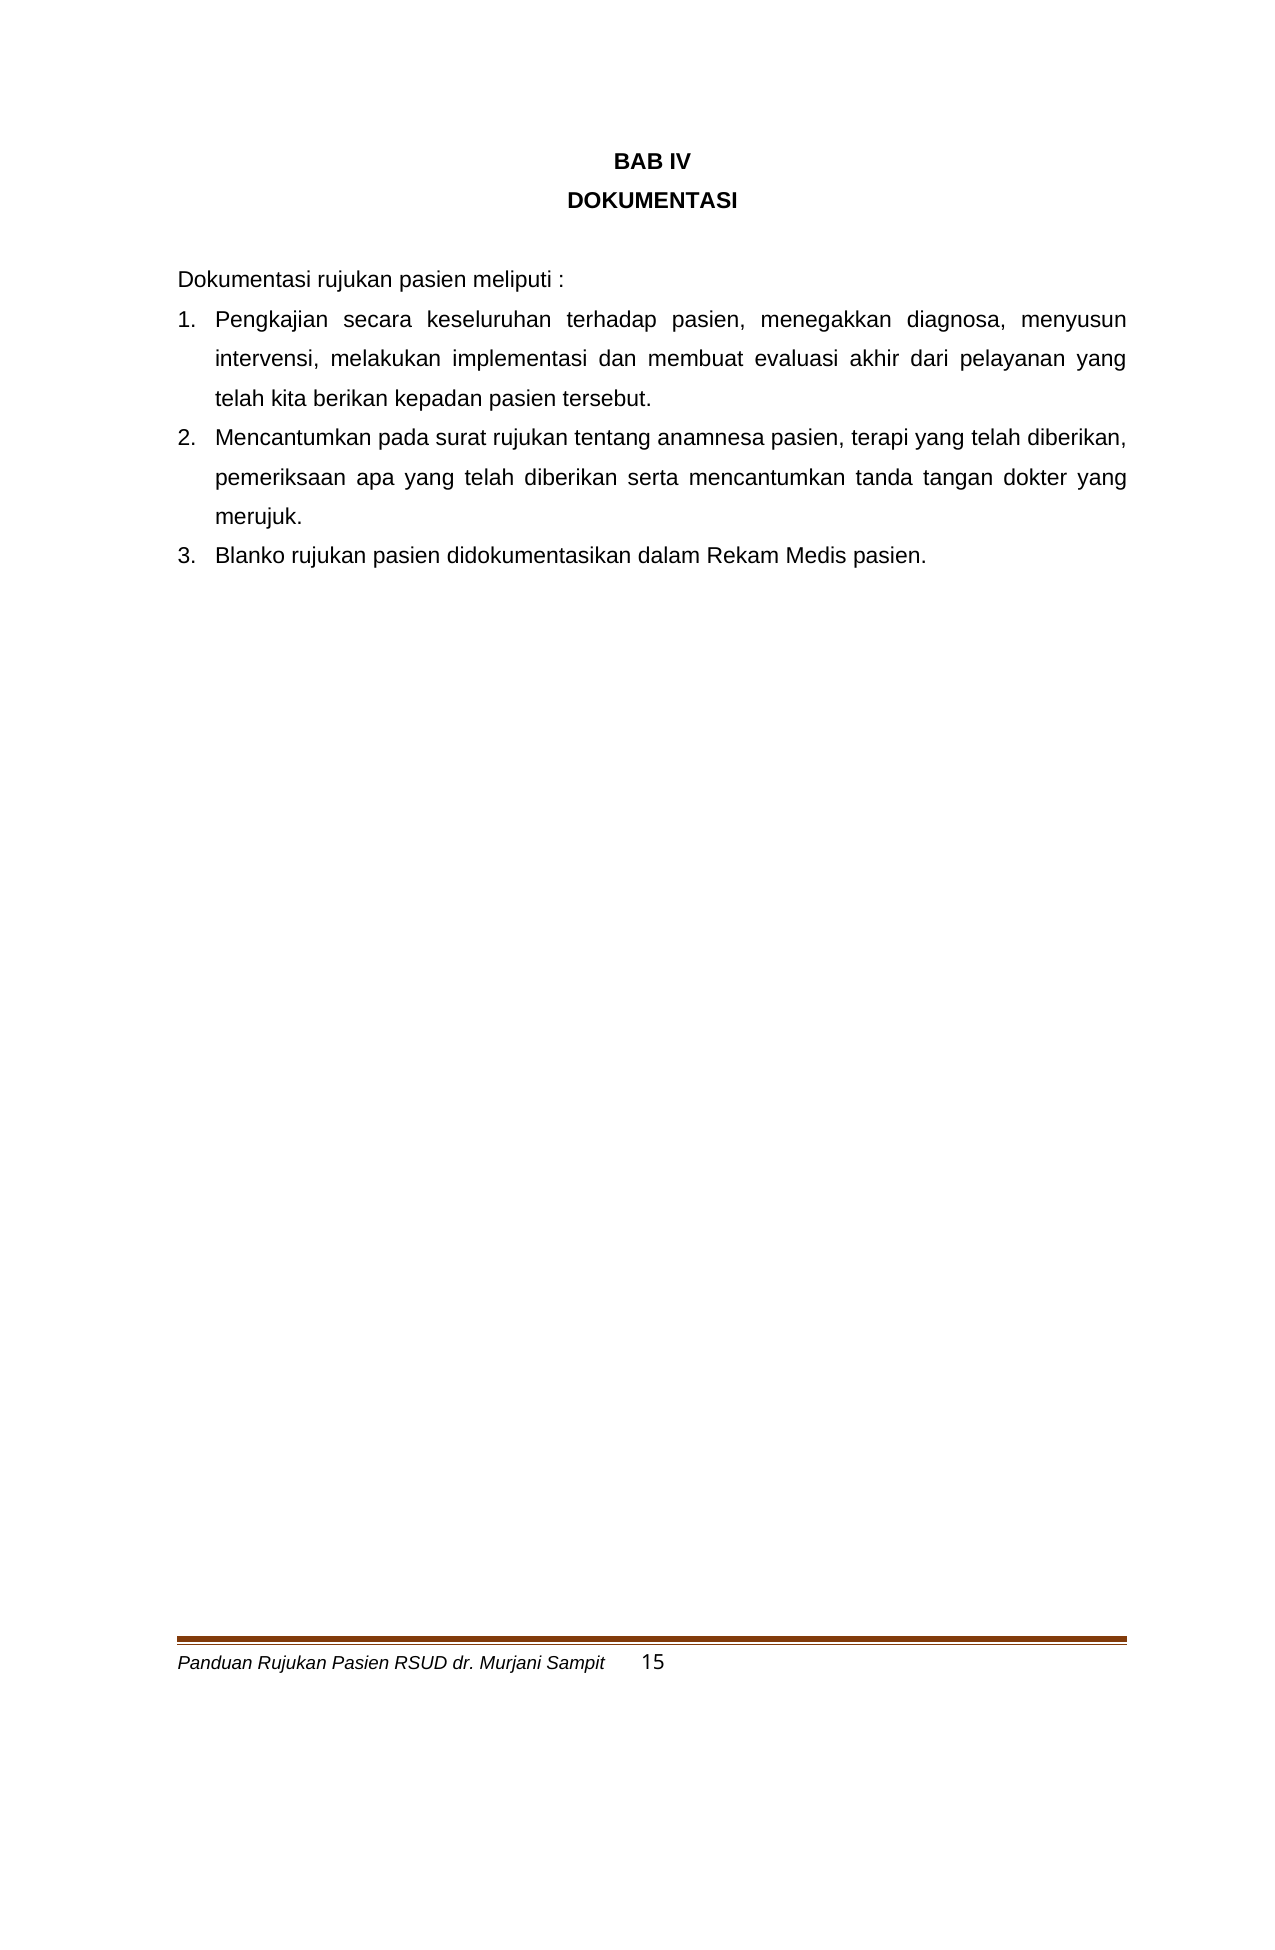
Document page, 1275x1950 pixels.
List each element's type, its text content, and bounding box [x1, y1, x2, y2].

list Blanko rujukan pasien didokumentasikan dalam Rekam Medis pasien. [177, 542, 1127, 569]
text DOKUMENTASI [177, 187, 1127, 213]
text Dokumentasi rujukan pasien meliputi : [177, 266, 1127, 292]
list Pengkajian secara keseluruhan terhadap pasien, menegakkan diagnosa, menyusun intervensi, melakukan implementasi dan membuat evaluasi akhir dari pelayanan yang telah kita berikan kepadan pasien tersebut. [177, 306, 1127, 411]
text BAB IV [177, 148, 1127, 174]
list Mencantumkan pada surat rujukan tentang anamnesa pasien, terapi yang telah diberikan, pemeriksaan apa yang telah diberikan serta mencantumkan tanda tangan dokter yang merujuk. [177, 424, 1127, 529]
